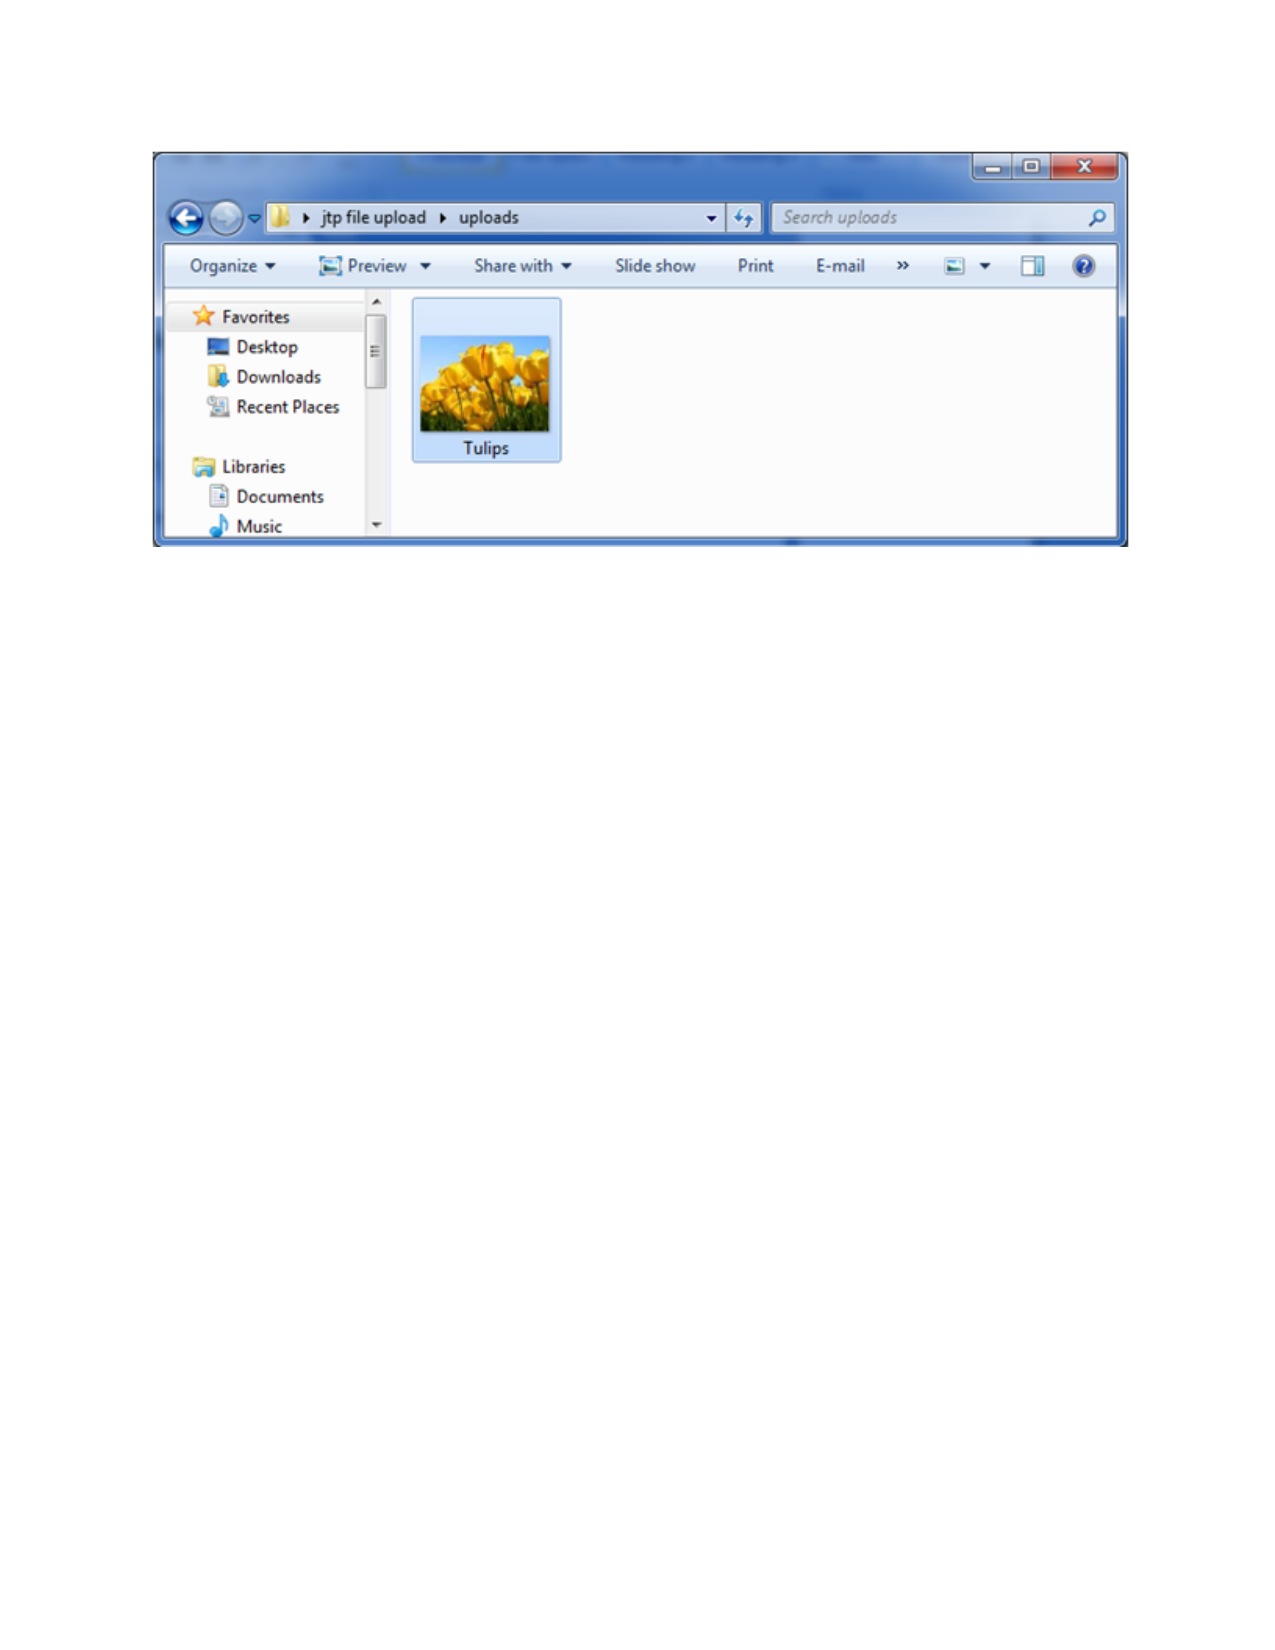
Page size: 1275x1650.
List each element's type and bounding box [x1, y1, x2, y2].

picture [150, 150, 1130, 547]
